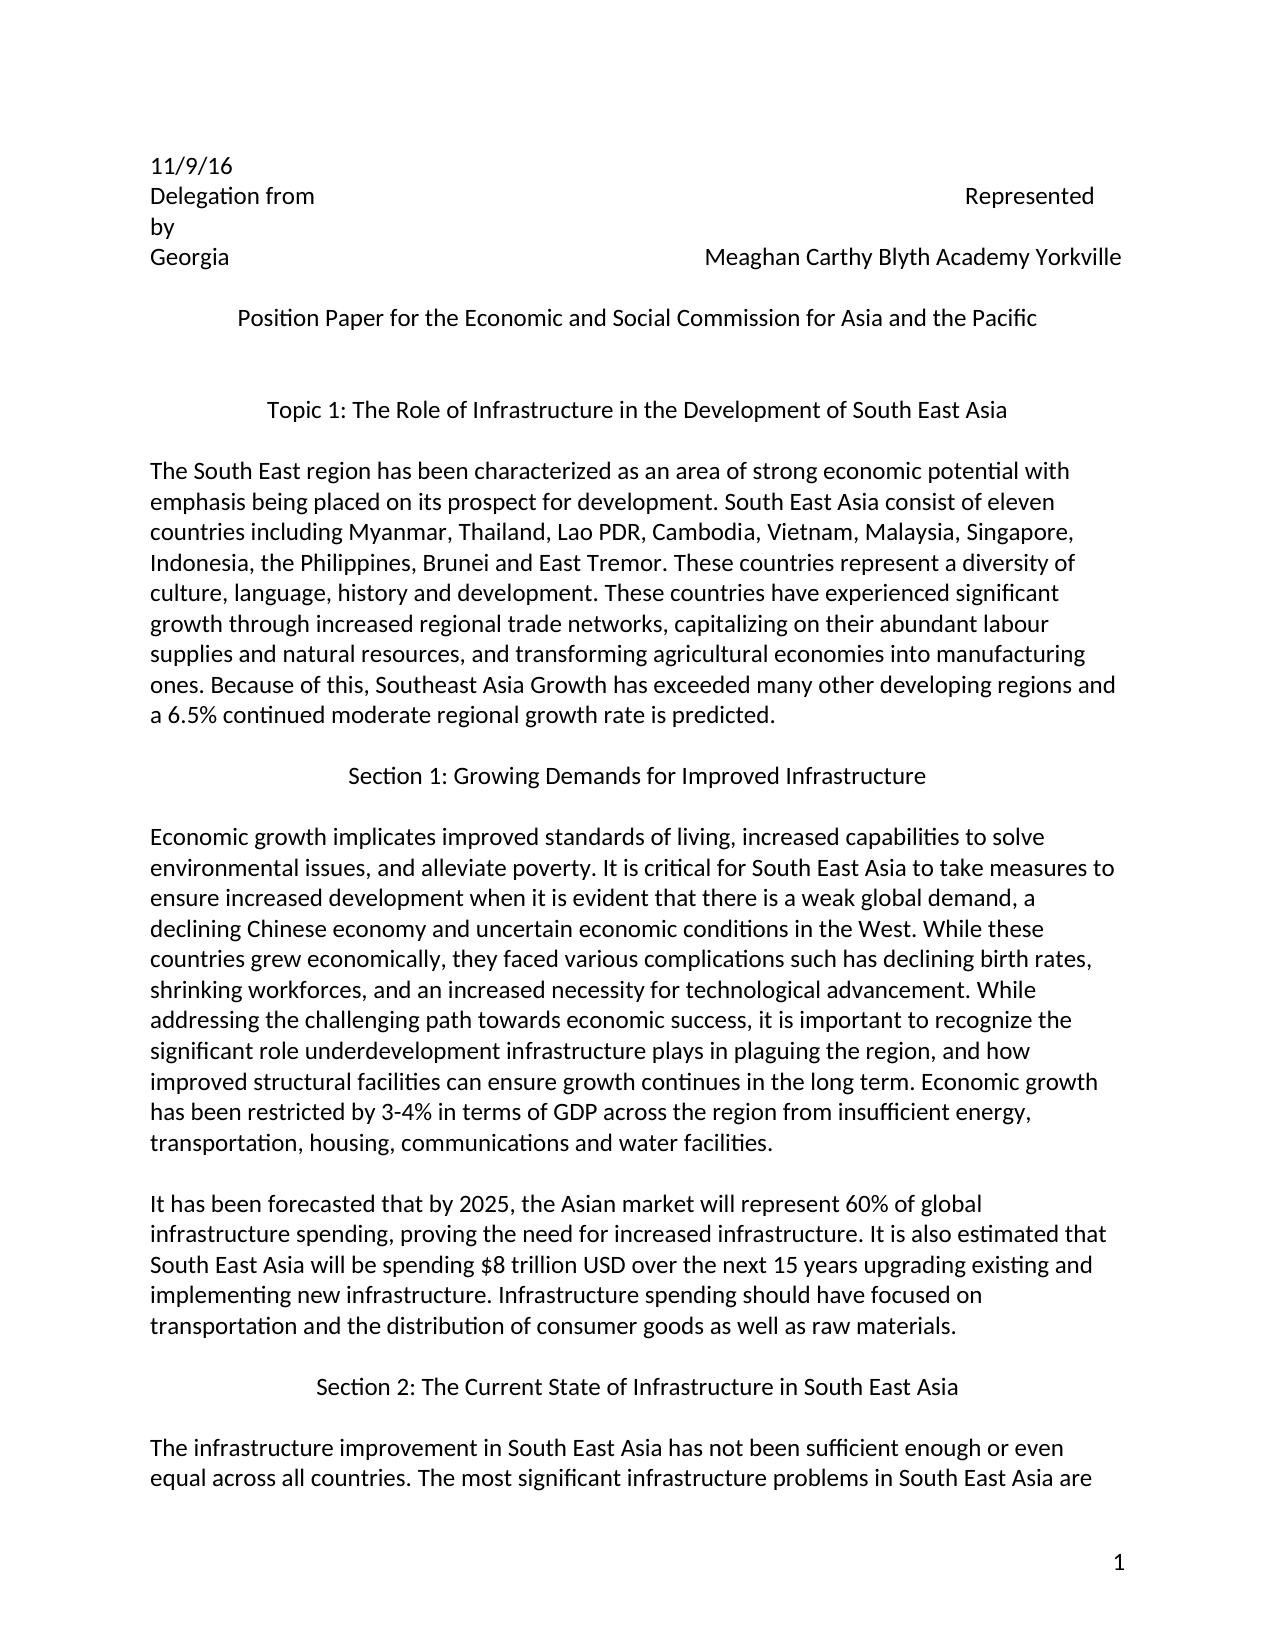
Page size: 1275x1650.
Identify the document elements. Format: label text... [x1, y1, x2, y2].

text It has been forecasted that by 2025, the Asian market will represent 60% of global infrastructure spending, proving the need for increased infrastructure. It is also estimated that South East Asia will be spending $8 trillion USD over the next 15 years upgrading existing and implementing new infrastructure. Infrastructure spending should have focused on transportation and the distribution of consumer goods as well as raw materials. [150, 1188, 1125, 1340]
text 11/9/16 [150, 150, 1125, 181]
text Delegation from Represented by [150, 181, 1125, 242]
text Economic growth implicates improved standards of living, increased capabilities to solve environmental issues, and alleviate poverty. It is critical for South East Asia to take measures to ensure increased development when it is evident that there is a weak global demand, a declining Chinese economy and uncertain economic conditions in the West. While these countries grew economically, they faced various complications such has declining birth rates, shrinking workforces, and an increased necessity for technological advancement. While addressing the challenging path towards economic success, it is important to recognize the significant role underdevelopment infrastructure plays in plaguing the region, and how improved structural facilities can ensure growth continues in the long term. Economic growth has been restricted by 3-4% in terms of GDP across the region from insufficient energy, transportation, housing, communications and water facilities. [150, 821, 1125, 1157]
text Position Paper for the Economic and Social Commission for Asia and the Pacific [150, 303, 1125, 333]
text Section 1: Growing Demands for Improved Infrastructure [150, 760, 1125, 791]
text Georgia Meaghan Carthy Blyth Academy Yorkville [150, 242, 1125, 272]
text The South East region has been characterized as an area of strong economic potential with emphasis being placed on its prospect for development. South East Asia consist of eleven countries including Myanmar, Thailand, Lao PDR, Cambodia, Vietnam, Malaysia, Singapore, Indonesia, the Philippines, Brunei and East Tremor. These countries represent a diversity of culture, language, history and development. These countries have experienced significant growth through increased regional trade networks, capitalizing on their abundant labour supplies and natural resources, and transforming agricultural economies into manufacturing ones. Because of this, Southeast Asia Growth has exceeded many other developing regions and a 6.5% continued moderate regional growth rate is predicted. [150, 455, 1125, 730]
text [150, 1432, 1125, 1493]
text Section 2: The Current State of Infrastructure in South East Asia [150, 1371, 1125, 1401]
text Topic 1: The Role of Infrastructure in the Development of South East Asia [150, 394, 1125, 425]
